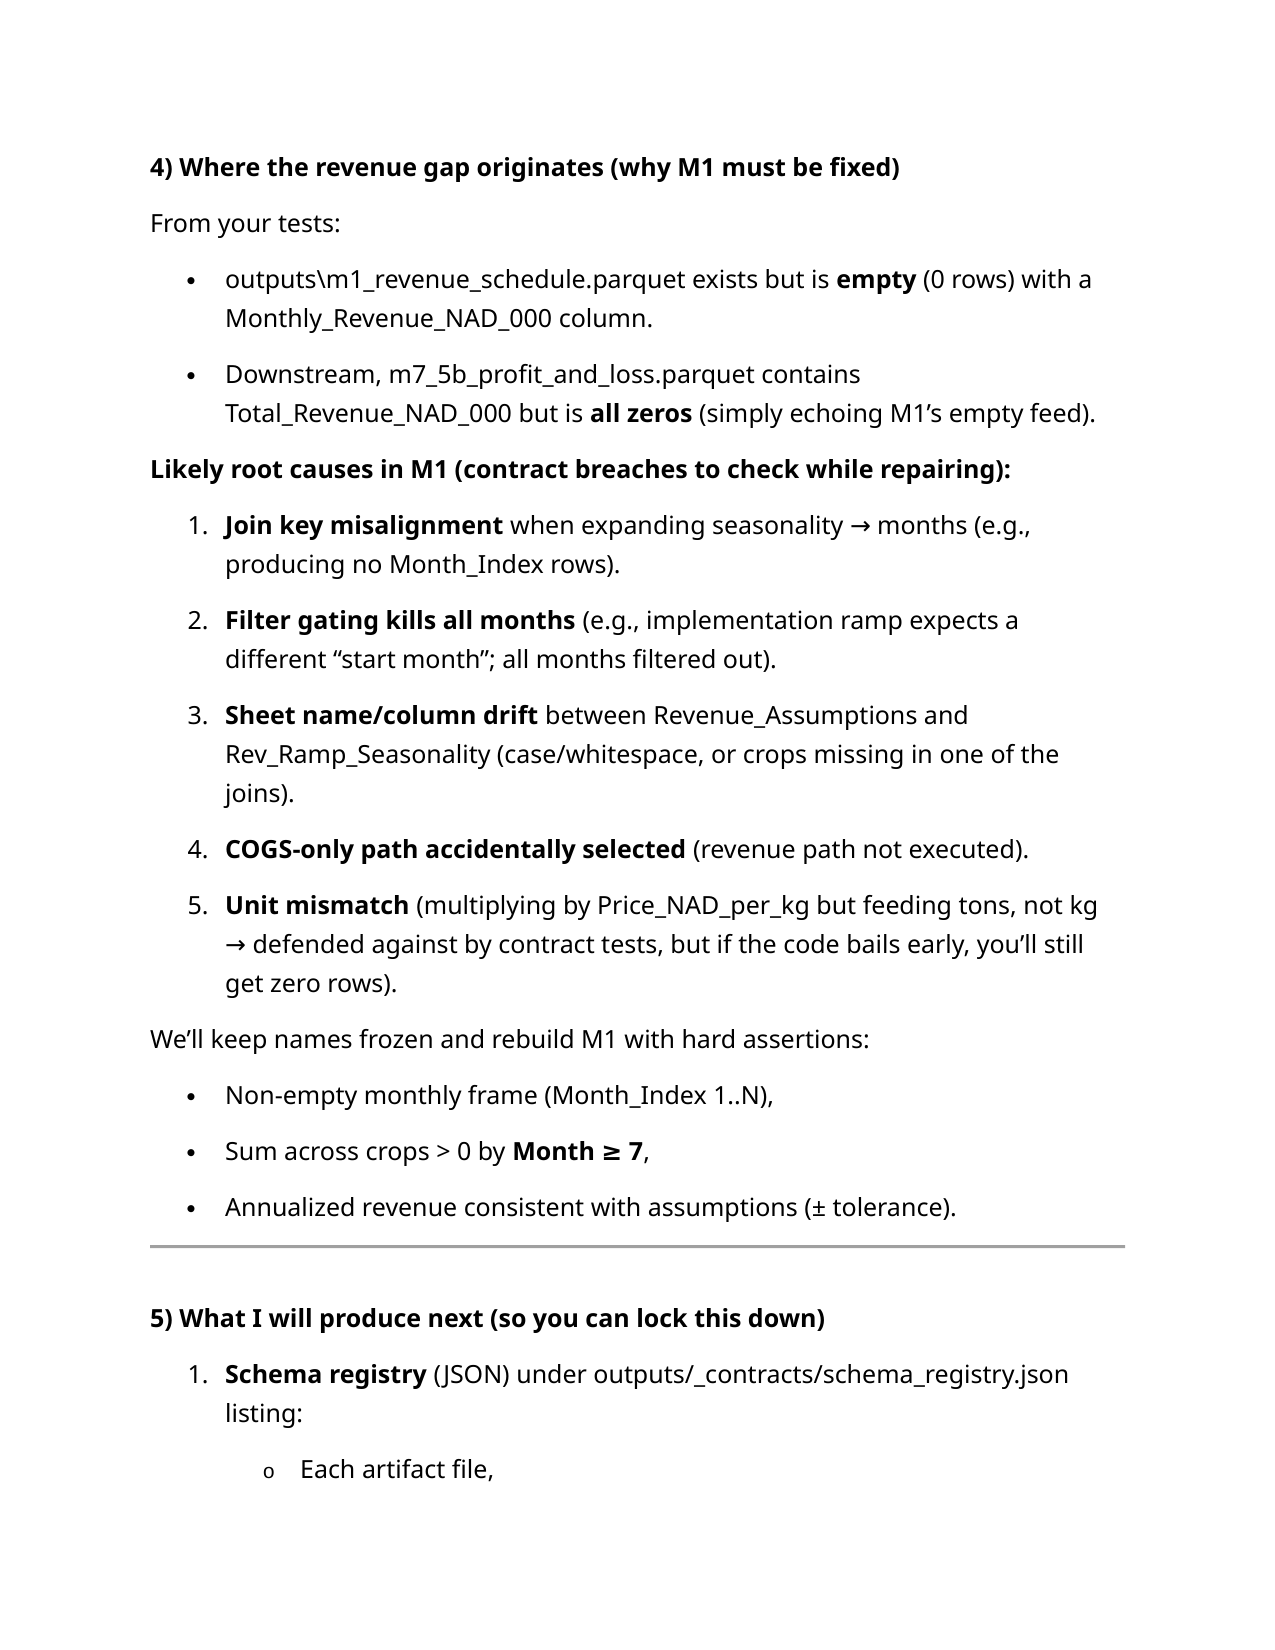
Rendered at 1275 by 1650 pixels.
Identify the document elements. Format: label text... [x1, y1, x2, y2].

list Filter gating kills all months (e.g., implementation ramp expects a different “start month”; all months filtered out). [187, 602, 1125, 676]
list Sum across crops > 0 by Month ≥ 7, [187, 1133, 1125, 1167]
text 5) What I will produce next (so you can lock this down) [150, 1301, 1125, 1335]
list Annualized revenue consistent with assumptions (± tolerance). [187, 1189, 1125, 1223]
list Join key misalignment when expanding seasonality → months (e.g., producing no Month_Index rows). [187, 507, 1125, 581]
list Non-empty monthly frame (Month_Index 1..N), [187, 1077, 1125, 1112]
list COGS-only path accidentally selected (revenue path not executed). [187, 832, 1125, 866]
text Likely root causes in M1 (contract breaches to check while repairing): [150, 452, 1125, 486]
text We’ll keep names frozen and rebuild M1 with hard assertions: [150, 1022, 1125, 1056]
text From your tests: [150, 206, 1125, 240]
list Each artifact file, [262, 1452, 1125, 1486]
list outputs\m1_revenue_schedule.parquet exists but is empty (0 rows) with a Monthly_Revenue_NAD_000 column. [187, 262, 1125, 335]
list Downstream, m7_5b_profit_and_loss.parquet contains Total_Revenue_NAD_000 but is all zeros (simply echoing M1’s empty feed). [187, 357, 1125, 430]
list Sheet name/column drift between Revenue_Assumptions and Rev_Ramp_Seasonality (case/whitespace, or crops missing in one of the joins). [187, 697, 1125, 810]
list Schema registry (JSON) under outputs/_contracts/schema_registry.json listing: [187, 1357, 1125, 1430]
list Unit mismatch (multiplying by Price_NAD_per_kg but feeding tons, not kg → defended against by contract tests, but if the code bails early, you’ll still get zero rows). [187, 887, 1125, 1000]
text 4) Where the revenue gap originates (why M1 must be fixed) [150, 150, 1125, 184]
